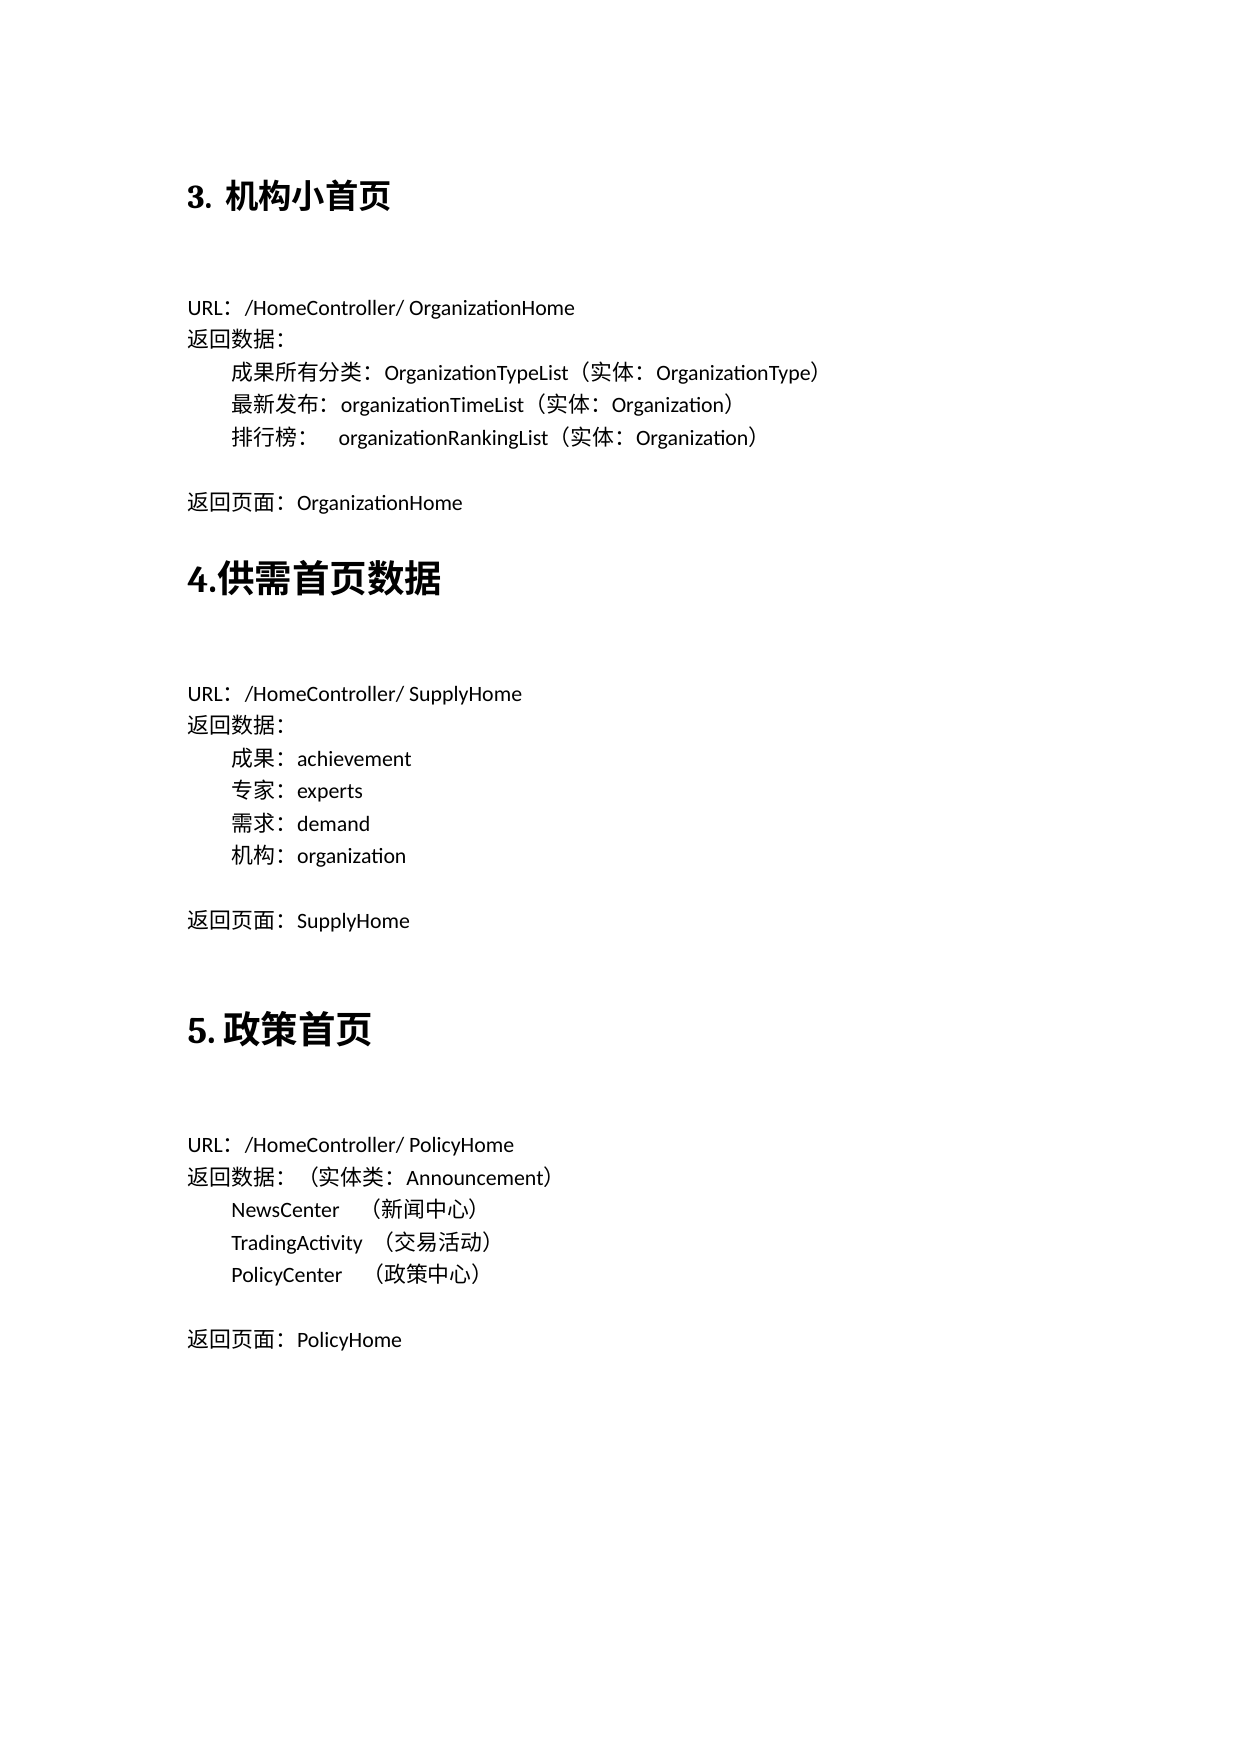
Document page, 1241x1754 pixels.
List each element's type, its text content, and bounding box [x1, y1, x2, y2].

text URL：/HomeController/ SupplyHome [187, 675, 1053, 708]
text 返回数据： [187, 322, 1053, 354]
subtitle 5. 政策首页 [187, 995, 1053, 1060]
subtitle 机构小首页 [187, 162, 1053, 227]
text 最新发布：organizationTimeList（实体：Organization） [187, 387, 1053, 419]
text URL：/HomeController/ OrganizationHome [187, 289, 1053, 322]
text 返回页面：PolicyHome [187, 1322, 1053, 1354]
text NewsCenter （新闻中心） [187, 1192, 1053, 1224]
text 返回页面：OrganizationHome [187, 484, 1053, 517]
text 返回数据：（实体类：Announcement） [187, 1159, 1053, 1192]
text PolicyCenter （政策中心） [187, 1257, 1053, 1289]
text 返回数据： [187, 708, 1053, 740]
text 专家：experts [187, 773, 1053, 805]
text 需求：demand [187, 805, 1053, 838]
subtitle 4.供需首页数据 [187, 544, 1053, 609]
text URL：/HomeController/ PolicyHome [187, 1127, 1053, 1159]
text 成果所有分类：OrganizationTypeList（实体：OrganizationType） [187, 354, 1053, 387]
text 排行榜： organizationRankingList（实体：Organization） [187, 419, 1053, 452]
text 机构：organization [187, 838, 1053, 870]
text TradingActivity （交易活动） [187, 1224, 1053, 1257]
text 返回页面：SupplyHome [187, 903, 1053, 935]
text 成果：achievement [187, 740, 1053, 773]
